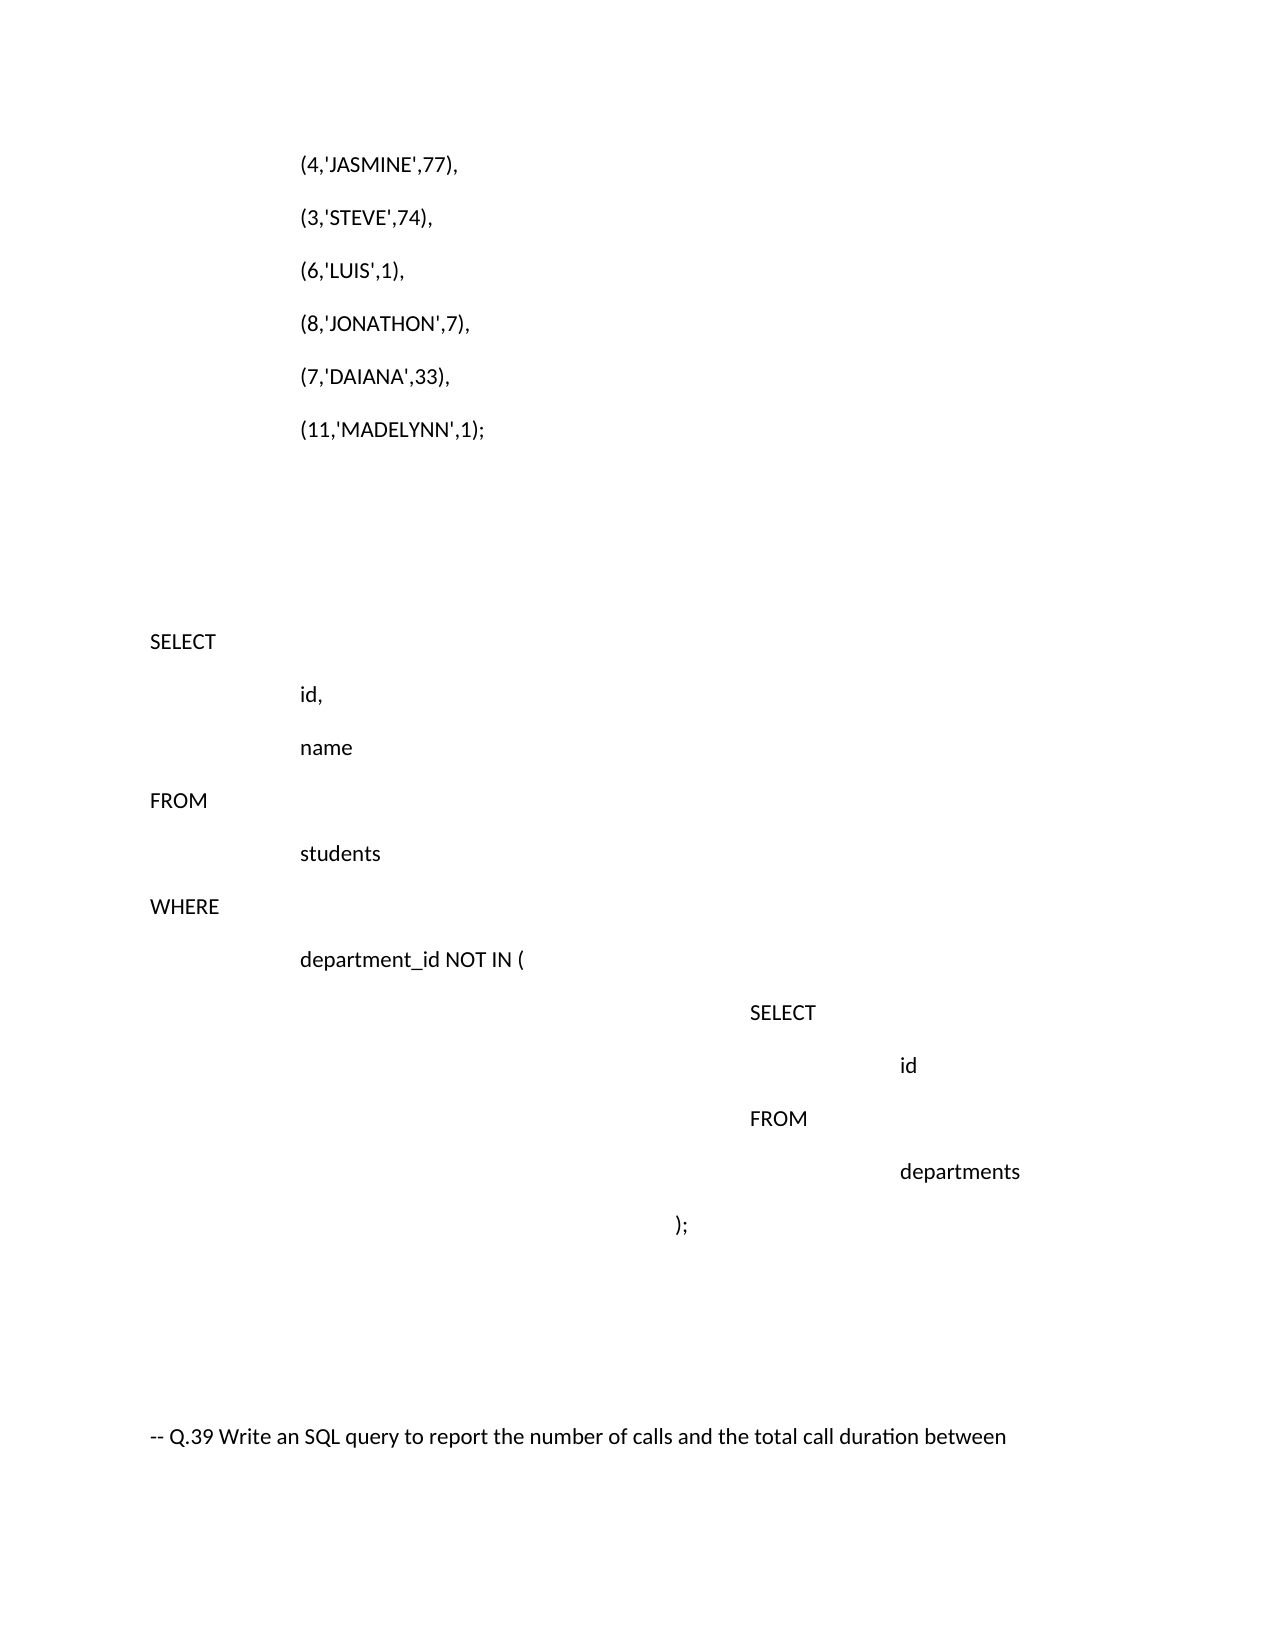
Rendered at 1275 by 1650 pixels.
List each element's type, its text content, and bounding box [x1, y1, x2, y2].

text WHERE [150, 892, 1125, 920]
text (4,'JASMINE',77), [150, 150, 1125, 178]
text id, [150, 680, 1125, 708]
text SELECT [150, 627, 1125, 655]
text id [150, 1051, 1125, 1079]
text students [150, 839, 1125, 867]
text -- Q.39 Write an SQL query to report the number of calls and the total call duration between [150, 1422, 1125, 1451]
text (11,'MADELYNN',1); [150, 415, 1125, 443]
text department_id NOT IN ( [150, 945, 1125, 973]
text (7,'DAIANA',33), [150, 362, 1125, 390]
text (6,'LUIS',1), [150, 256, 1125, 284]
text name [150, 733, 1125, 761]
text (3,'STEVE',74), [150, 203, 1125, 231]
text ); [150, 1210, 1125, 1238]
text (8,'JONATHON',7), [150, 309, 1125, 337]
text departments [150, 1157, 1125, 1185]
text FROM [150, 1104, 1125, 1132]
text FROM [150, 786, 1125, 814]
text SELECT [150, 998, 1125, 1026]
